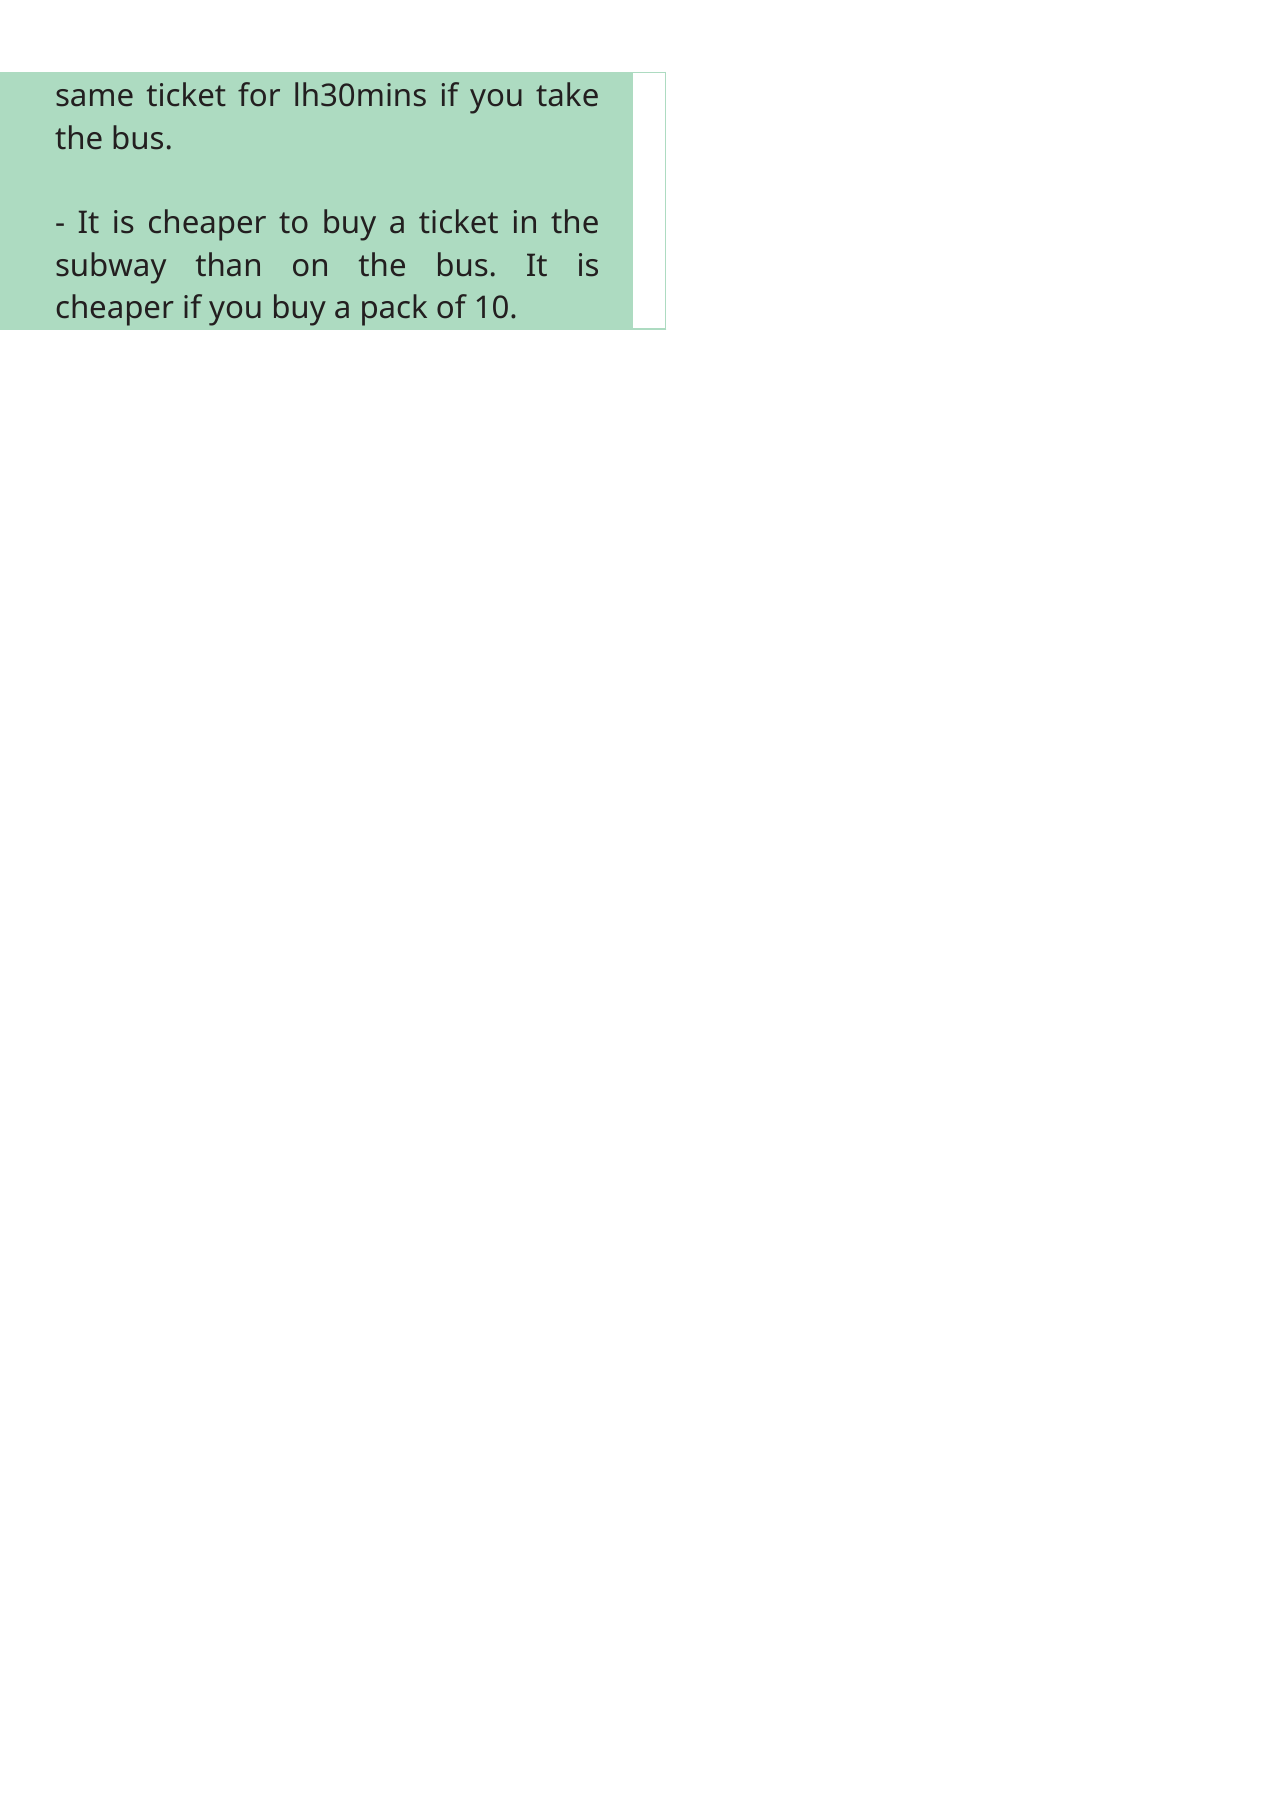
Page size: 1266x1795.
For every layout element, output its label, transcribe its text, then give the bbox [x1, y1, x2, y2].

text - It is cheaper to buy a ticket in the subway than on the bus. It is cheaper if you buy a pack of 10. [0, 199, 633, 328]
